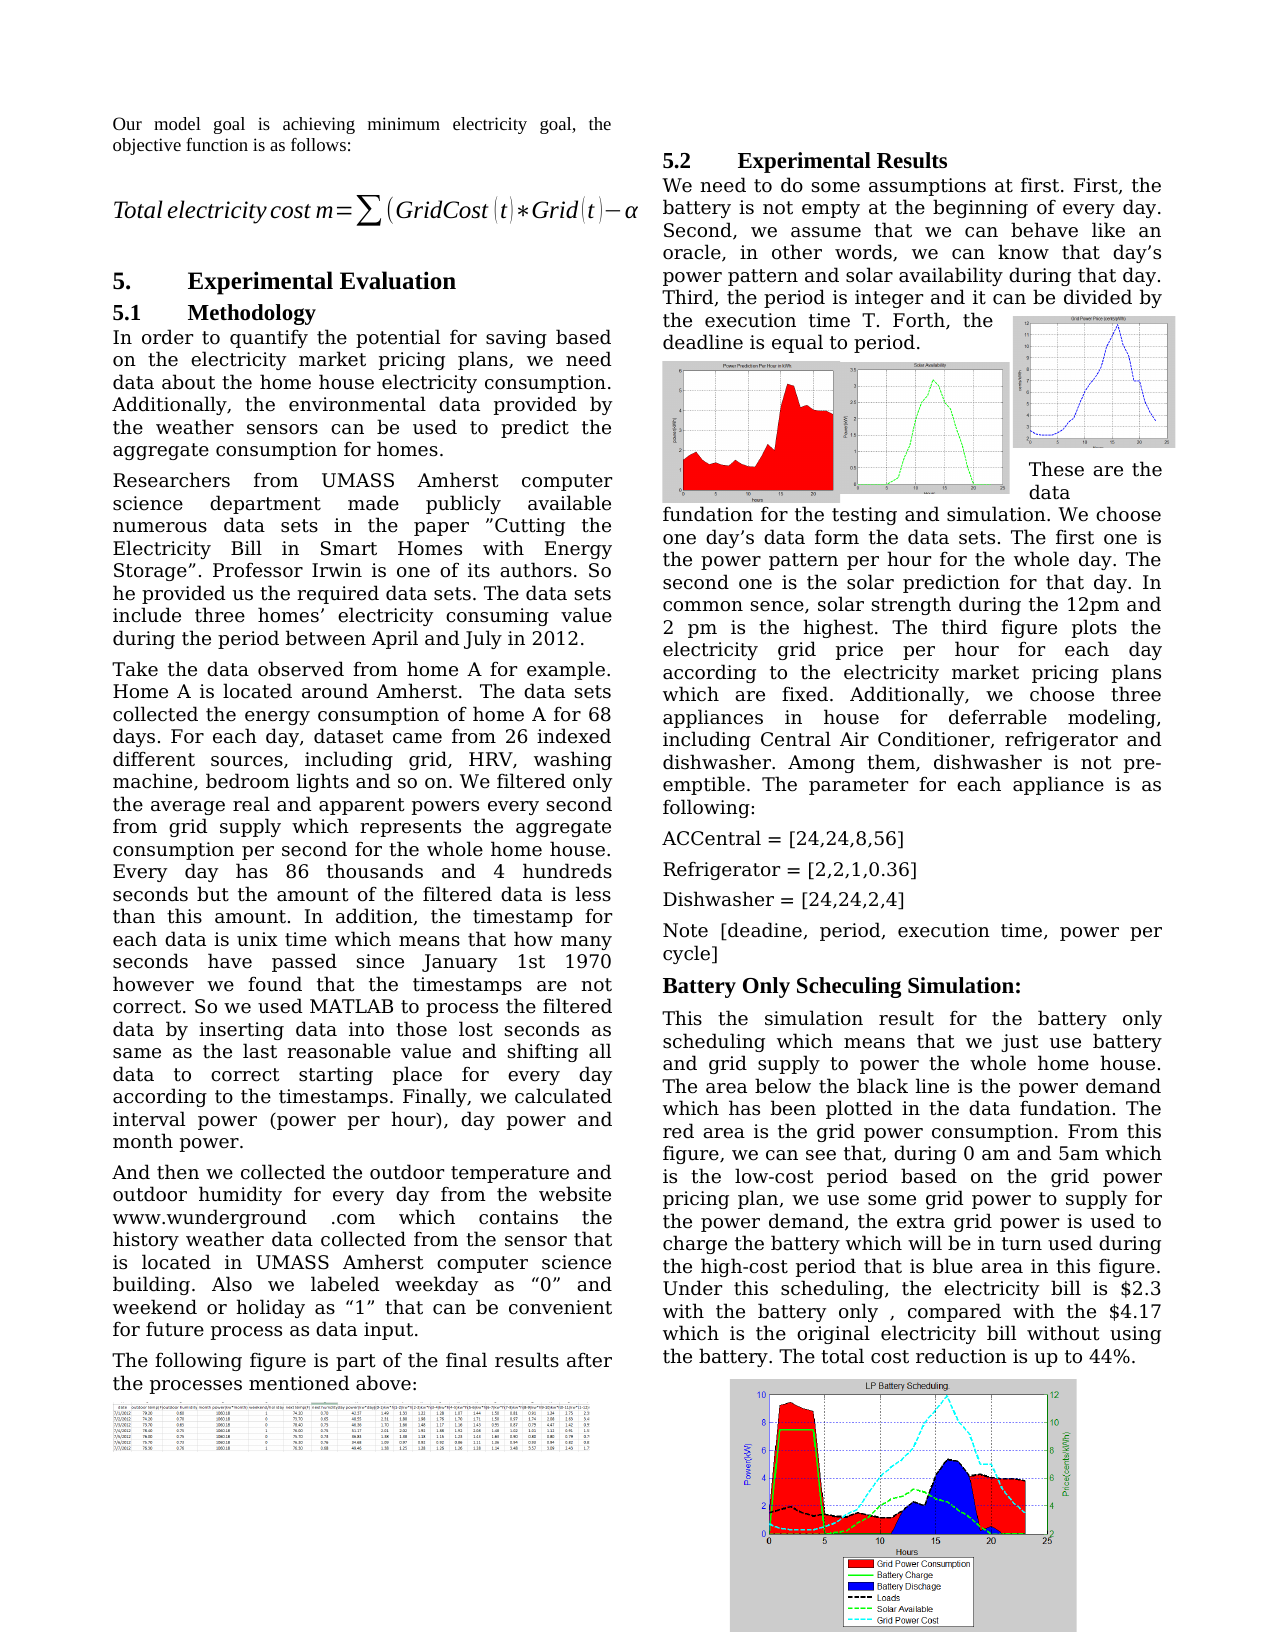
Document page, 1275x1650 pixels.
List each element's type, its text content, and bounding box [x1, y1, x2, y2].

subtitle Experimental Evaluation [112, 266, 613, 295]
text Refrigerator = [2,2,1,0.36] [662, 857, 1162, 880]
text ACCentral = [24,24,8,56] [662, 827, 1162, 849]
text Researchers from UMASS Amherst computer science department made publicly available numerous data sets in the paper ”Cutting the Electricity Bill in Smart Homes with Energy Storage”. Professor Irwin is one of its authors. So he provided us the required data sets. The data sets include three homes’ electricity consuming value during the period between April and July in 2012. [112, 469, 613, 649]
text This the simulation result for the battery only scheduling which means that we just use battery and grid supply to power the whole home house. The area below the black line is the power demand which has been plotted in the data fundation. The red area is the grid power consumption. From this figure, we can see that, during 0 am and 5am which is the low-cost period based on the grid power pricing plan, we use some grid power to supply for the power demand, the extra grid power is used to charge the battery which will be in turn used during the high-cost period that is blue area in this figure. Under this scheduling, the electricity bill is $2.3 with the battery only , compared with the $4.17 which is the original electricity bill without using the battery. The total cost reduction is up to 44%. [662, 1007, 1162, 1367]
text In order to quantify the potential for saving based on the electricity market pricing plans, we need data about the home house electricity consumption. Additionally, the environmental data provided by the weather sensors can be used to predict the aggregate consumption for homes. [112, 326, 613, 461]
picture [729, 1379, 1077, 1632]
text Dishwasher = [24,24,2,4] [662, 888, 1162, 911]
text We need to do some assumptions at first. First, the battery is not empty at the beginning of every day. Second, we assume that we can behave like an oracle, in other words, we can know that day’s power pattern and solar availability during that day. Third, the period is integer and it can be divided by the execution time T. Forth, the deadline is equal to period. [662, 173, 1162, 353]
text Note [deadine, period, execution time, power per cycle] [662, 919, 1162, 964]
text The following figure is part of the final results after the processes mentioned above: [112, 1349, 613, 1394]
text Take the data observed from home A for example. Home A is located around Amherst. The data sets collected the energy consumption of home A for 68 days. For each day, dataset came from 26 indexed different sources, including grid, HRV, washing machine, bedroom lights and so on. We filtered only the average real and apparent powers every second from grid supply which represents the aggregate consumption per second for the whole home house. Every day has 86 thousands and 4 hundreds seconds but the amount of the filtered data is less than this amount. In addition, the timestamp for each data is unix time which means that how many seconds have passed since January 1st 1970 however we found that the timestamps are not correct. So we used MATLAB to process the filtered data by inserting data into those lost seconds as same as the last reasonable value and shifting all data to correct starting place for every day according to the timestamps. Finally, we calculated interval power (power per hour), day power and month power. [112, 657, 613, 1152]
text Our model goal is achieving minimum electricity goal, the objective function is as follows: [112, 112, 613, 156]
picture [112, 1402, 590, 1452]
text Battery Only Scheculing Simulation: [662, 972, 1162, 999]
picture [662, 361, 1010, 503]
subtitle Experimental Results [662, 147, 1162, 173]
text And then we collected the outdoor temperature and outdoor humidity for every day from the website www.wunderground .com which contains the history weather data collected from the sensor that is located in UMASS Amherst computer science building. Also we labeled weekday as “0” and weekend or holiday as “1” that can be convenient for future process as data input. [112, 1161, 613, 1341]
text These are the data fundation for the testing and simulation. We choose one day’s data form the data sets. The first one is the power pattern per hour for the whole day. The second one is the solar prediction for that day. In common sence, solar strength during the 12pm and 2 pm is the highest. The third figure plots the electricity grid price per hour for each day according to the electricity market pricing plans which are fixed. Additionally, we choose three appliances in house for deferrable modeling, including Central Air Conditioner, refrigerator and dishwasher. Among them, dishwasher is not pre-emptible. The parameter for each appliance is as following: [662, 397, 1162, 818]
picture [1012, 316, 1176, 448]
subtitle Methodology [112, 299, 613, 326]
